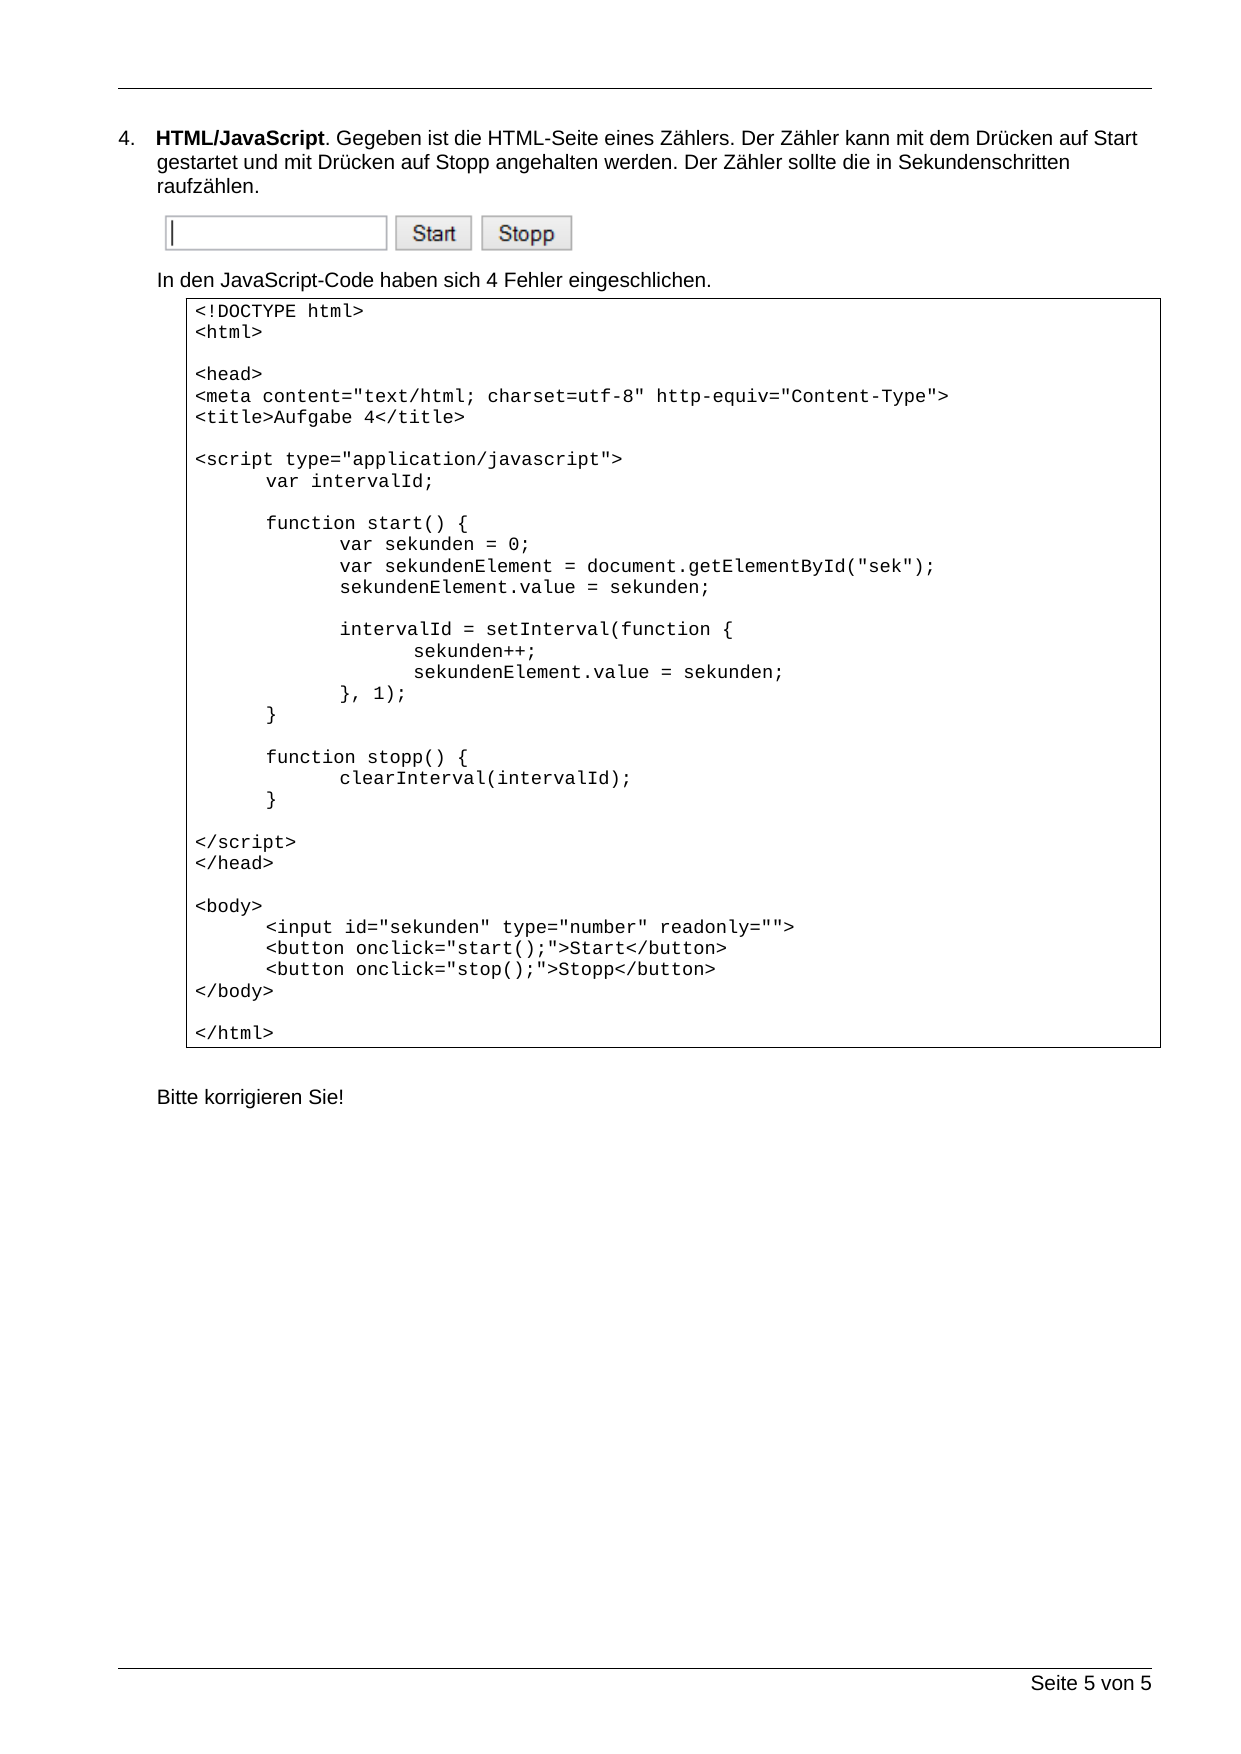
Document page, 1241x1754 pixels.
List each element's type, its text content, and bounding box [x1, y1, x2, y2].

text HTML/JavaScript. Gegeben ist die HTML-Seite eines Zählers. Der Zähler kann mit dem Drücken auf Start gestartet und mit Drücken auf Stopp angehalten werden. Der Zähler sollte die in Sekundenschritten raufzählen. [118, 126, 1152, 198]
text </body> [187, 978, 1160, 1003]
text var sekundenElement = document.getElementById("sek"); [187, 553, 1160, 574]
picture [156, 204, 585, 262]
text <input id="sekunden" type="number" readonly=""> [187, 914, 1160, 936]
text var intervalId; [187, 468, 1160, 493]
text In den JavaScript-Code haben sich 4 Fehler eingeschlichen. [157, 268, 1152, 292]
text <body> [187, 893, 1160, 914]
text }, 1); [187, 681, 1160, 702]
text } [187, 787, 1160, 811]
text function start() { [187, 511, 1160, 532]
text </html> [187, 1021, 1160, 1047]
text sekundenElement.value = sekunden; [187, 574, 1160, 599]
text <meta content="text/html; charset=utf-8" http-equiv="Content-Type"> [187, 383, 1160, 404]
text <head> [187, 362, 1160, 383]
text <html> [187, 319, 1160, 344]
text } [187, 702, 1160, 726]
text <title>Aufgabe 4</title> [187, 404, 1160, 429]
text <button onclick="stop();">Stopp</button> [187, 957, 1160, 978]
text sekundenElement.value = sekunden; [187, 659, 1160, 681]
text var sekunden = 0; [187, 532, 1160, 553]
text sekunden++; [187, 638, 1160, 659]
text <button onclick="start();">Start</button> [187, 936, 1160, 957]
text <script type="application/javascript"> [187, 447, 1160, 468]
text clearInterval(intervalId); [187, 766, 1160, 787]
text intervalId = setInterval(function { [187, 617, 1160, 638]
text function stopp() { [187, 744, 1160, 766]
text </head> [187, 851, 1160, 875]
text Bitte korrigieren Sie! [157, 1085, 1152, 1109]
text <!DOCTYPE html> [187, 299, 1160, 319]
text </script> [187, 829, 1160, 851]
